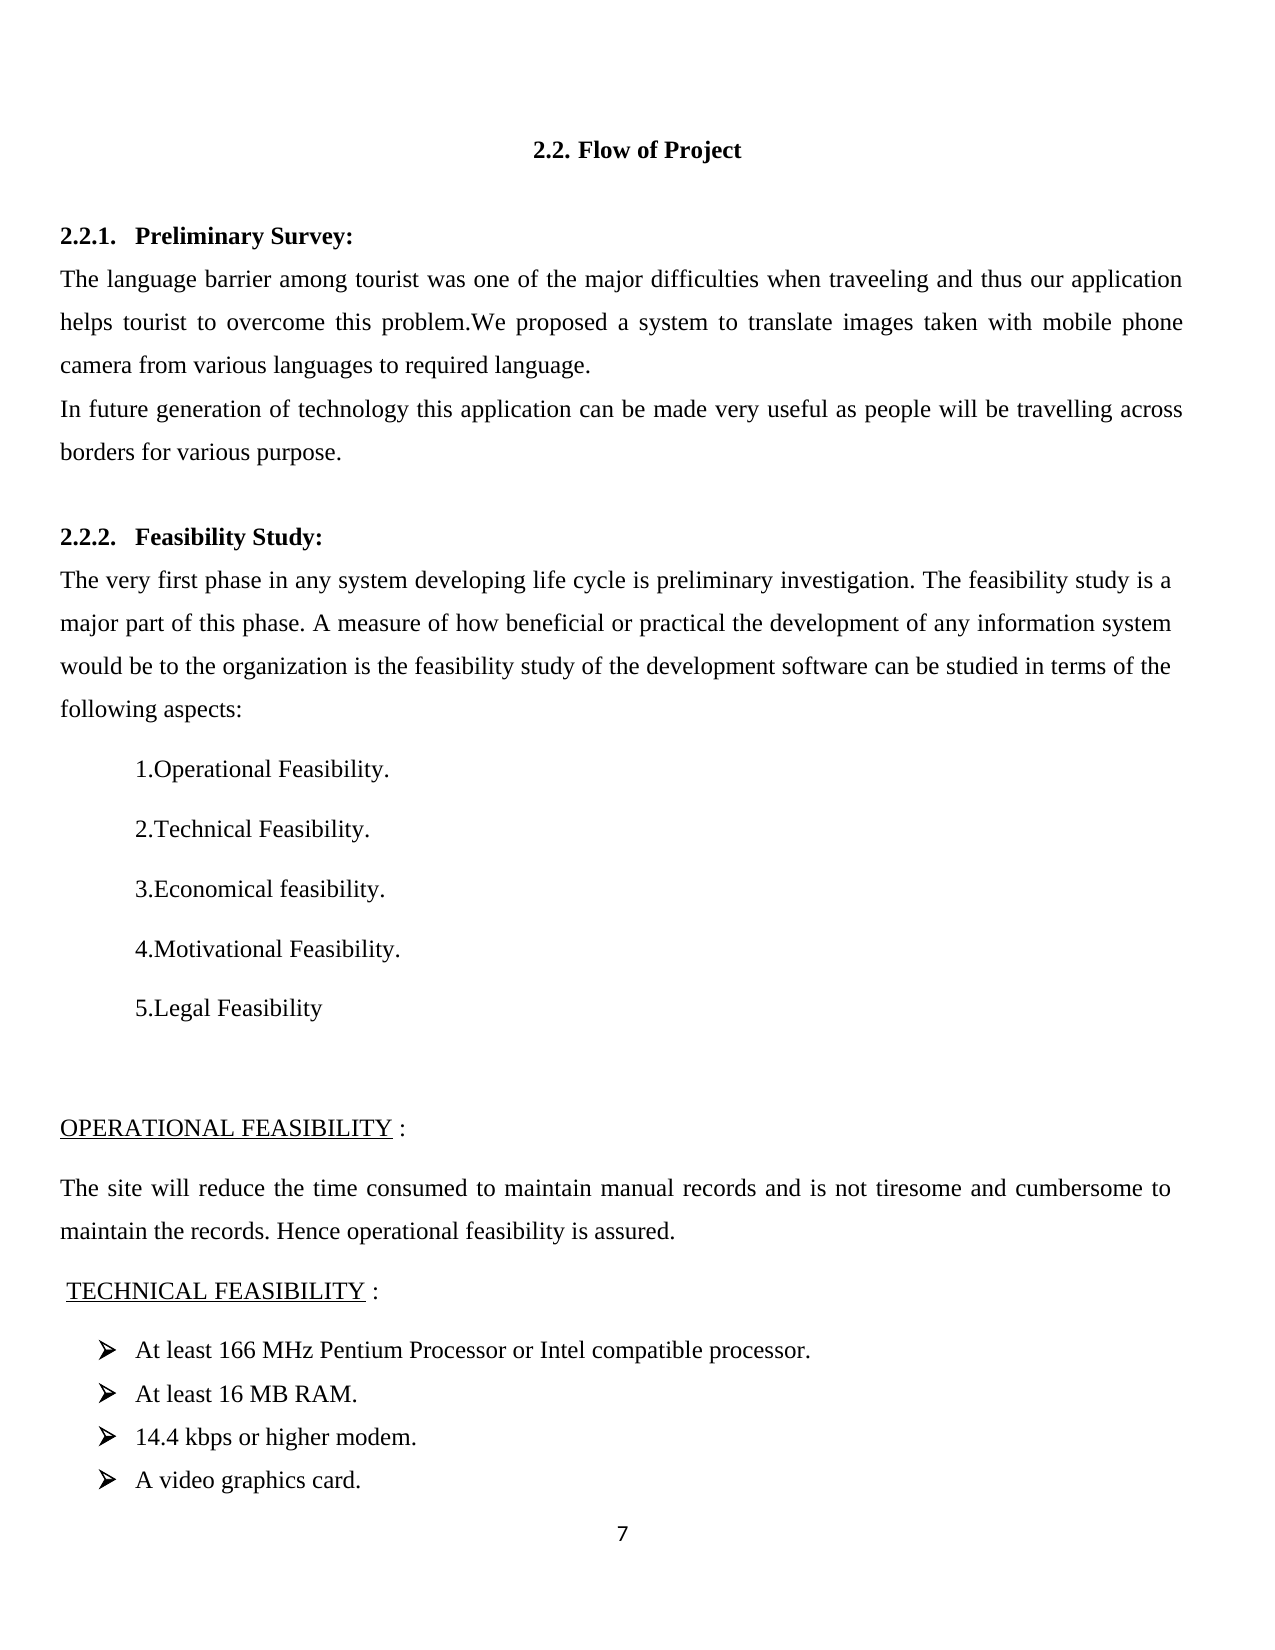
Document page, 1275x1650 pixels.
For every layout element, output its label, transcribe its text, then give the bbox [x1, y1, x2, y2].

text The site will reduce the time consumed to maintain manual records and is not tiresome and cumbersome to maintain the records. Hence operational feasibility is assured. [60, 1173, 1173, 1245]
text 3.Economical feasibility. [60, 874, 1173, 903]
text In future generation of technology this application can be made very useful as people will be travelling across borders for various purpose. [60, 394, 1185, 466]
text 4.Motivational Feasibility. [60, 934, 1173, 962]
text 2.Technical Feasibility. [135, 814, 1173, 843]
list At least 16 MB RAM. [97, 1379, 1173, 1407]
text The very first phase in any system developing life cycle is preliminary investigation. The feasibility study is a major part of this phase. A measure of how beneficial or practical the development of any information system would be to the organization is the feasibility study of the development software can be studied in terms of the following aspects: [60, 565, 1173, 723]
text 5.Legal Feasibility [135, 993, 1173, 1022]
list Preliminary Survey: [60, 221, 1185, 250]
list Feasibility Study: [60, 522, 1185, 551]
text 1.Operational Feasibility. [60, 754, 1173, 783]
list At least 166 MHz Pentium Processor or Intel compatible processor. [97, 1336, 1173, 1364]
text The language barrier among tourist was one of the major difficulties when traveeling and thus our application helps tourist to overcome this problem.We proposed a system to translate images taken with mobile phone camera from various languages to required language. [60, 264, 1185, 379]
list A video graphics card. [97, 1465, 1173, 1494]
text TECHNICAL FEASIBILITY : [60, 1276, 1173, 1304]
list 14.4 kbps or higher modem. [97, 1422, 1173, 1451]
text OPERATIONAL FEASIBILITY : [60, 1113, 1173, 1142]
list Flow of Project [89, 135, 1185, 164]
